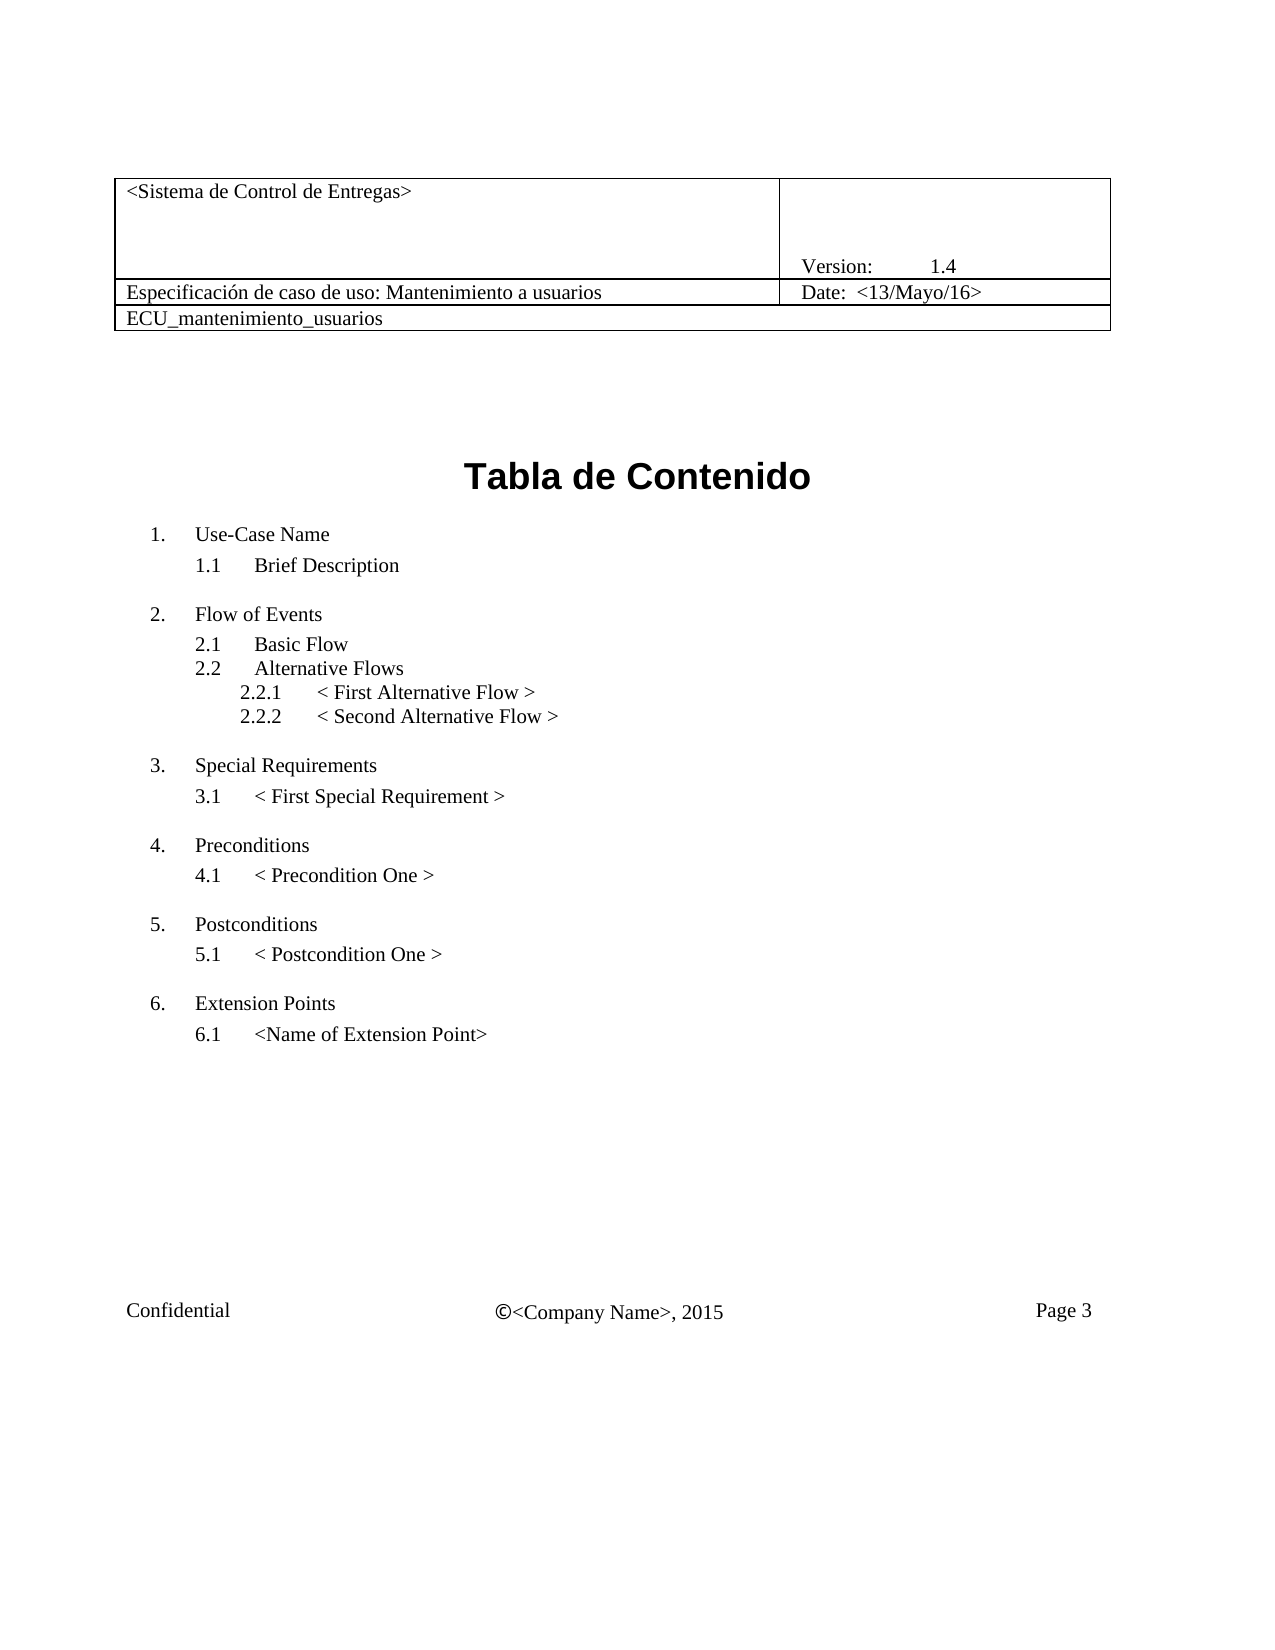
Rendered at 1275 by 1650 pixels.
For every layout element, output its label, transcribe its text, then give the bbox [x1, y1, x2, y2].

text 6.1 <Name of Extension Point> [195, 1022, 1050, 1046]
text 4.1 < Precondition One > [195, 863, 1050, 887]
text 3. Special Requirements [150, 753, 1050, 777]
text 1.1 Brief Description [195, 553, 1050, 577]
text 2.1 Basic Flow [195, 632, 1050, 656]
text 2.2.1 < First Alternative Flow > [240, 680, 1125, 704]
text 3.1 < First Special Requirement > [195, 783, 1050, 808]
text 5. Postconditions [150, 912, 1050, 936]
title Tabla de Contenido [150, 454, 1125, 497]
text 1. Use-Case Name [150, 522, 1050, 546]
text 2.2.2 < Second Alternative Flow > [240, 704, 1125, 728]
text 5.1 < Postcondition One > [195, 942, 1050, 966]
text 2. Flow of Events [150, 602, 1050, 626]
text 6. Extension Points [150, 991, 1050, 1015]
text 4. Preconditions [150, 833, 1050, 857]
text 2.2 Alternative Flows [195, 656, 1050, 680]
